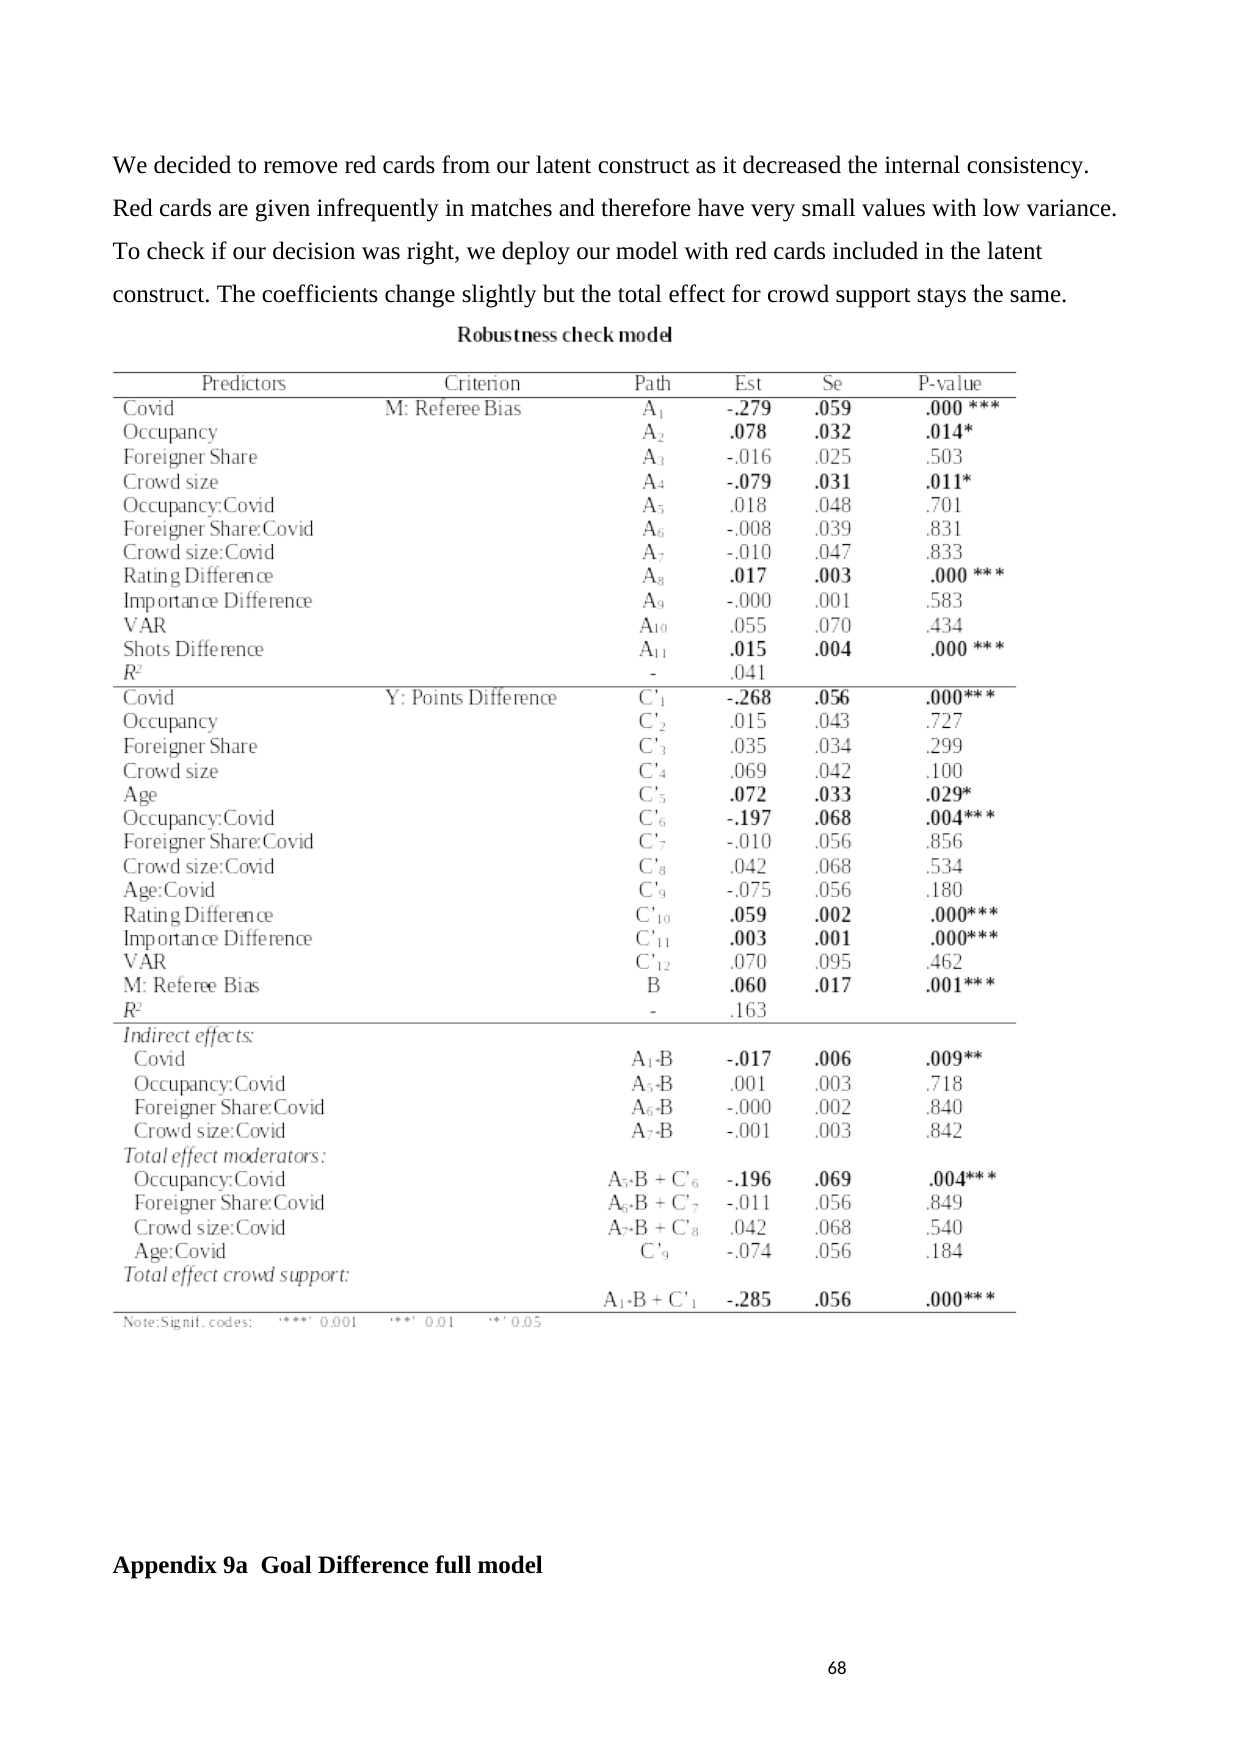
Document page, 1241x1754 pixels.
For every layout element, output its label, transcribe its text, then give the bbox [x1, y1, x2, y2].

text Appendix 9a Goal Difference full model [112, 1550, 1128, 1579]
text We decided to remove red cards from our latent construct as it decreased the internal consistency. Red cards are given infrequently in matches and therefore have very small values with low variance. To check if our decision was right, we deploy our model with red cards included in the latent construct. The coefficients change slightly but the total effect for crowd support stays the same. [112, 150, 1128, 308]
